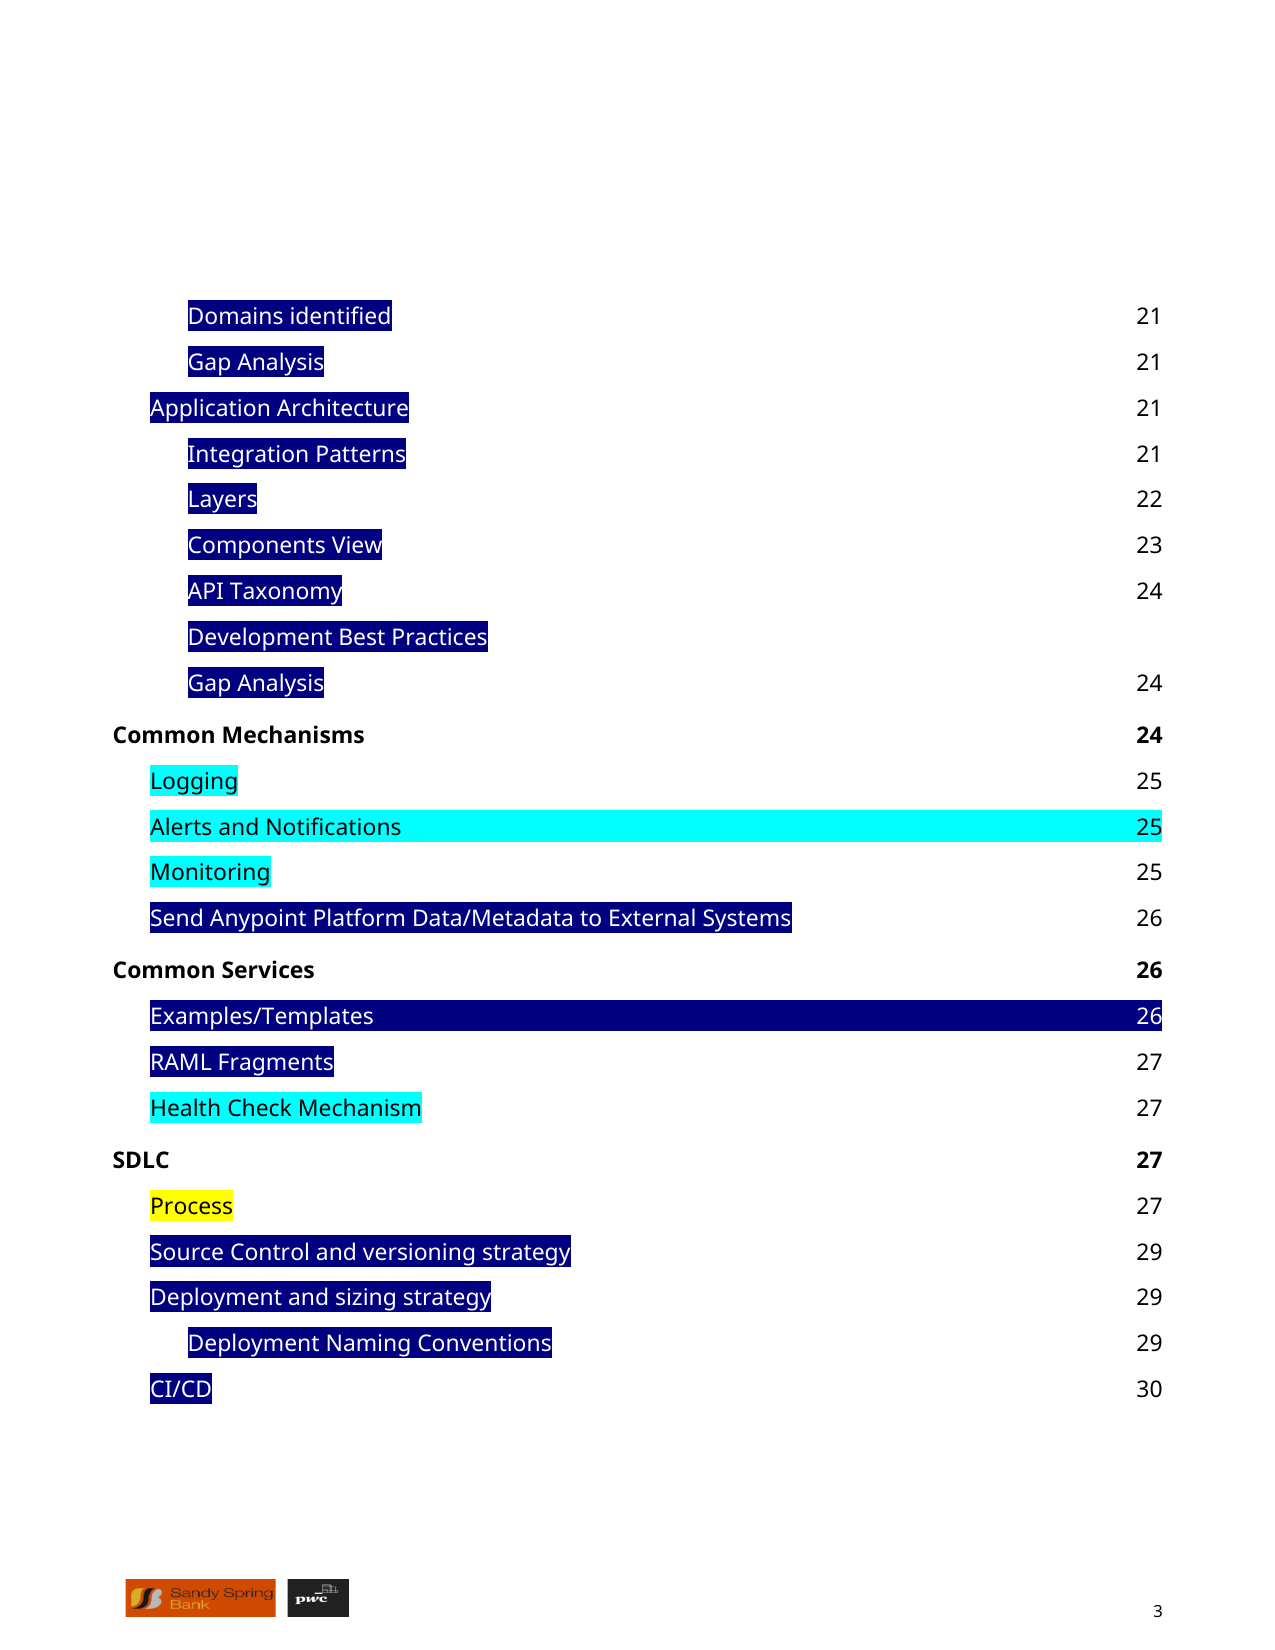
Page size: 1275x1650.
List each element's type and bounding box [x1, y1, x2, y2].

picture [287, 1579, 349, 1617]
picture [125, 1579, 276, 1617]
